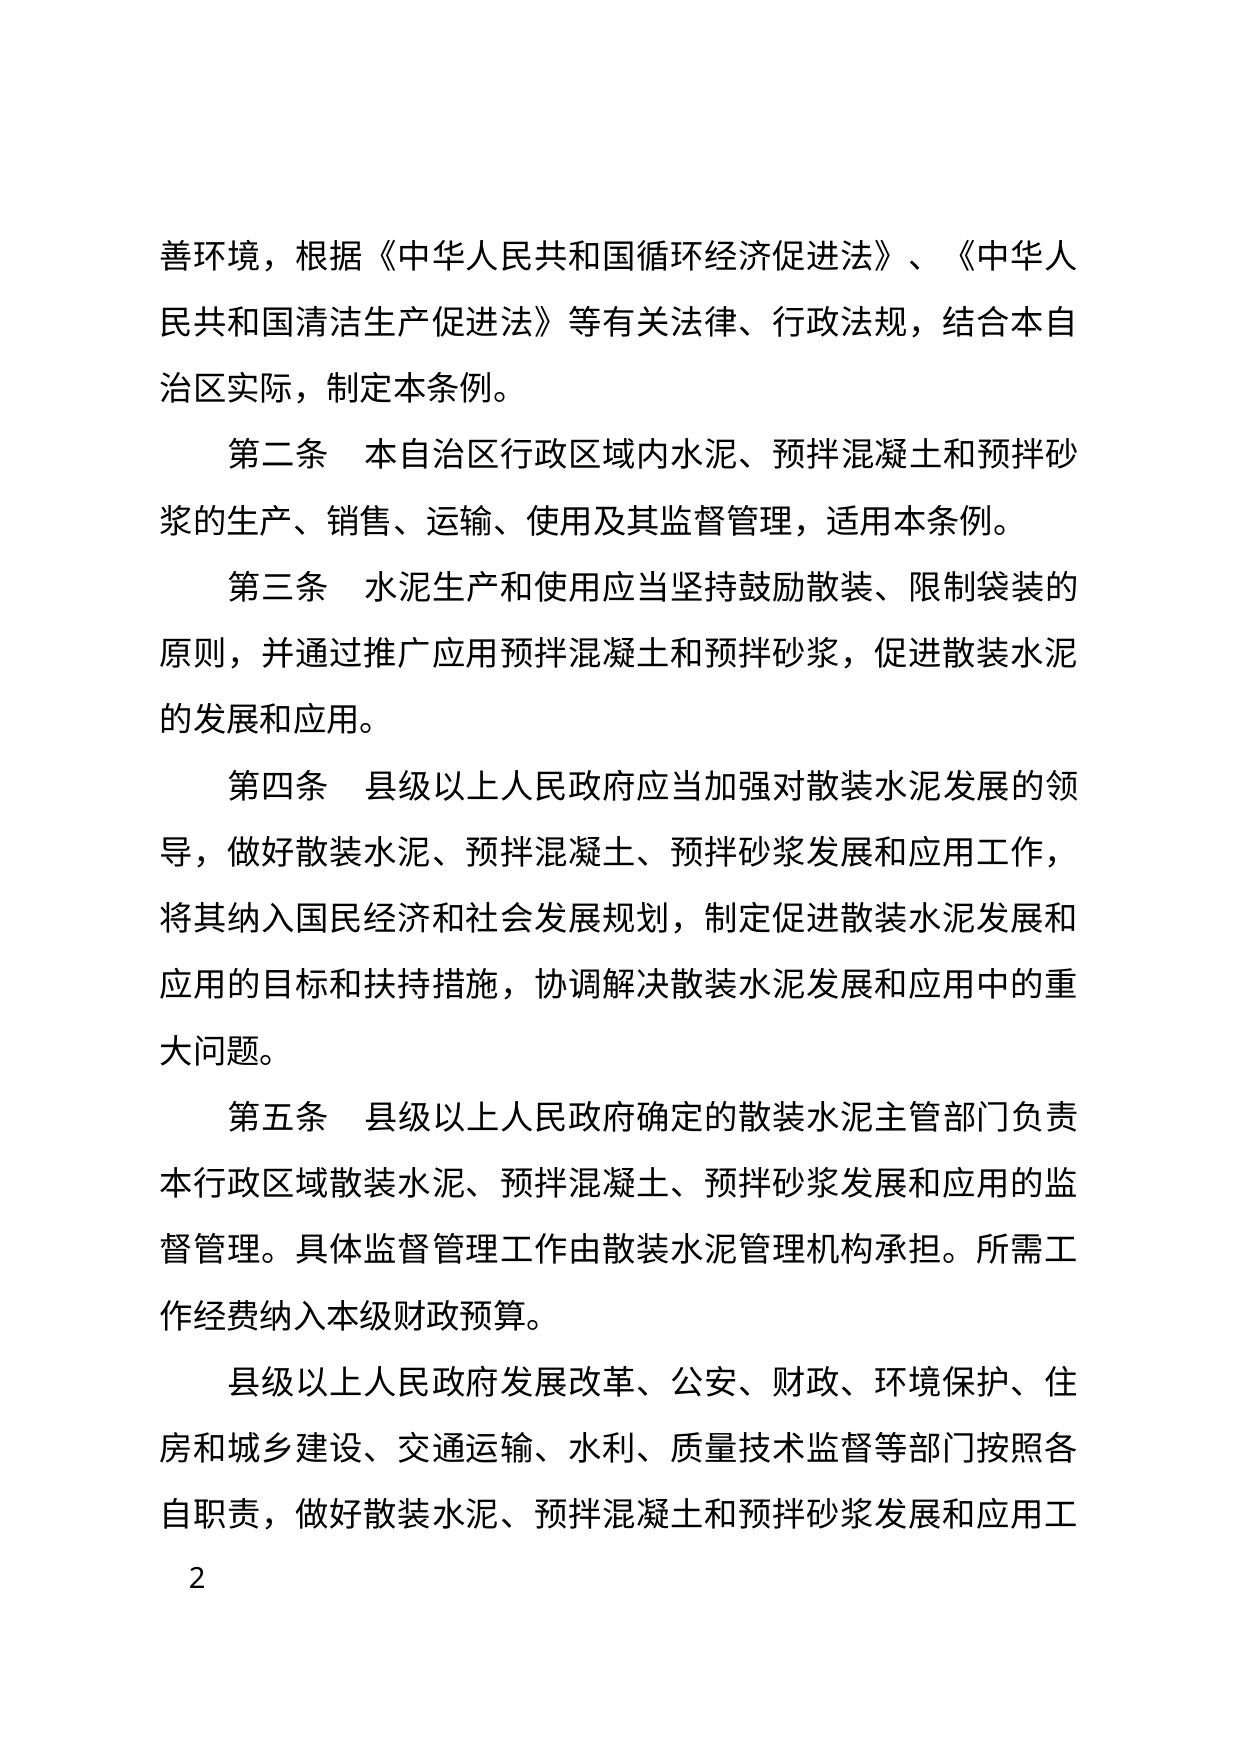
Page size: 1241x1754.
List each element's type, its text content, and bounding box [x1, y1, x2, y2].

text 第五条 县级以上人民政府确定的散装水泥主管部门负责本行政区域散装水泥、预拌混凝土、预拌砂浆发展和应用的监督管理。具体监督管理工作由散装水泥管理机构承担。所需工作经费纳入本级财政预算。 [159, 1082, 1081, 1347]
text 第二条 本自治区行政区域内水泥、预拌混凝土和预拌砂浆的生产、销售、运输、使用及其监督管理，适用本条例。 [159, 419, 1081, 552]
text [159, 1347, 1081, 1545]
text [159, 220, 1081, 419]
text 第四条 县级以上人民政府应当加强对散装水泥发展的领导，做好散装水泥、预拌混凝土、预拌砂浆发展和应用工作，将其纳入国民经济和社会发展规划，制定促进散装水泥发展和应用的目标和扶持措施，协调解决散装水泥发展和应用中的重大问题。 [159, 750, 1081, 1082]
text 第三条 水泥生产和使用应当坚持鼓励散装、限制袋装的原则，并通过推广应用预拌混凝土和预拌砂浆，促进散装水泥的发展和应用。 [159, 552, 1081, 750]
